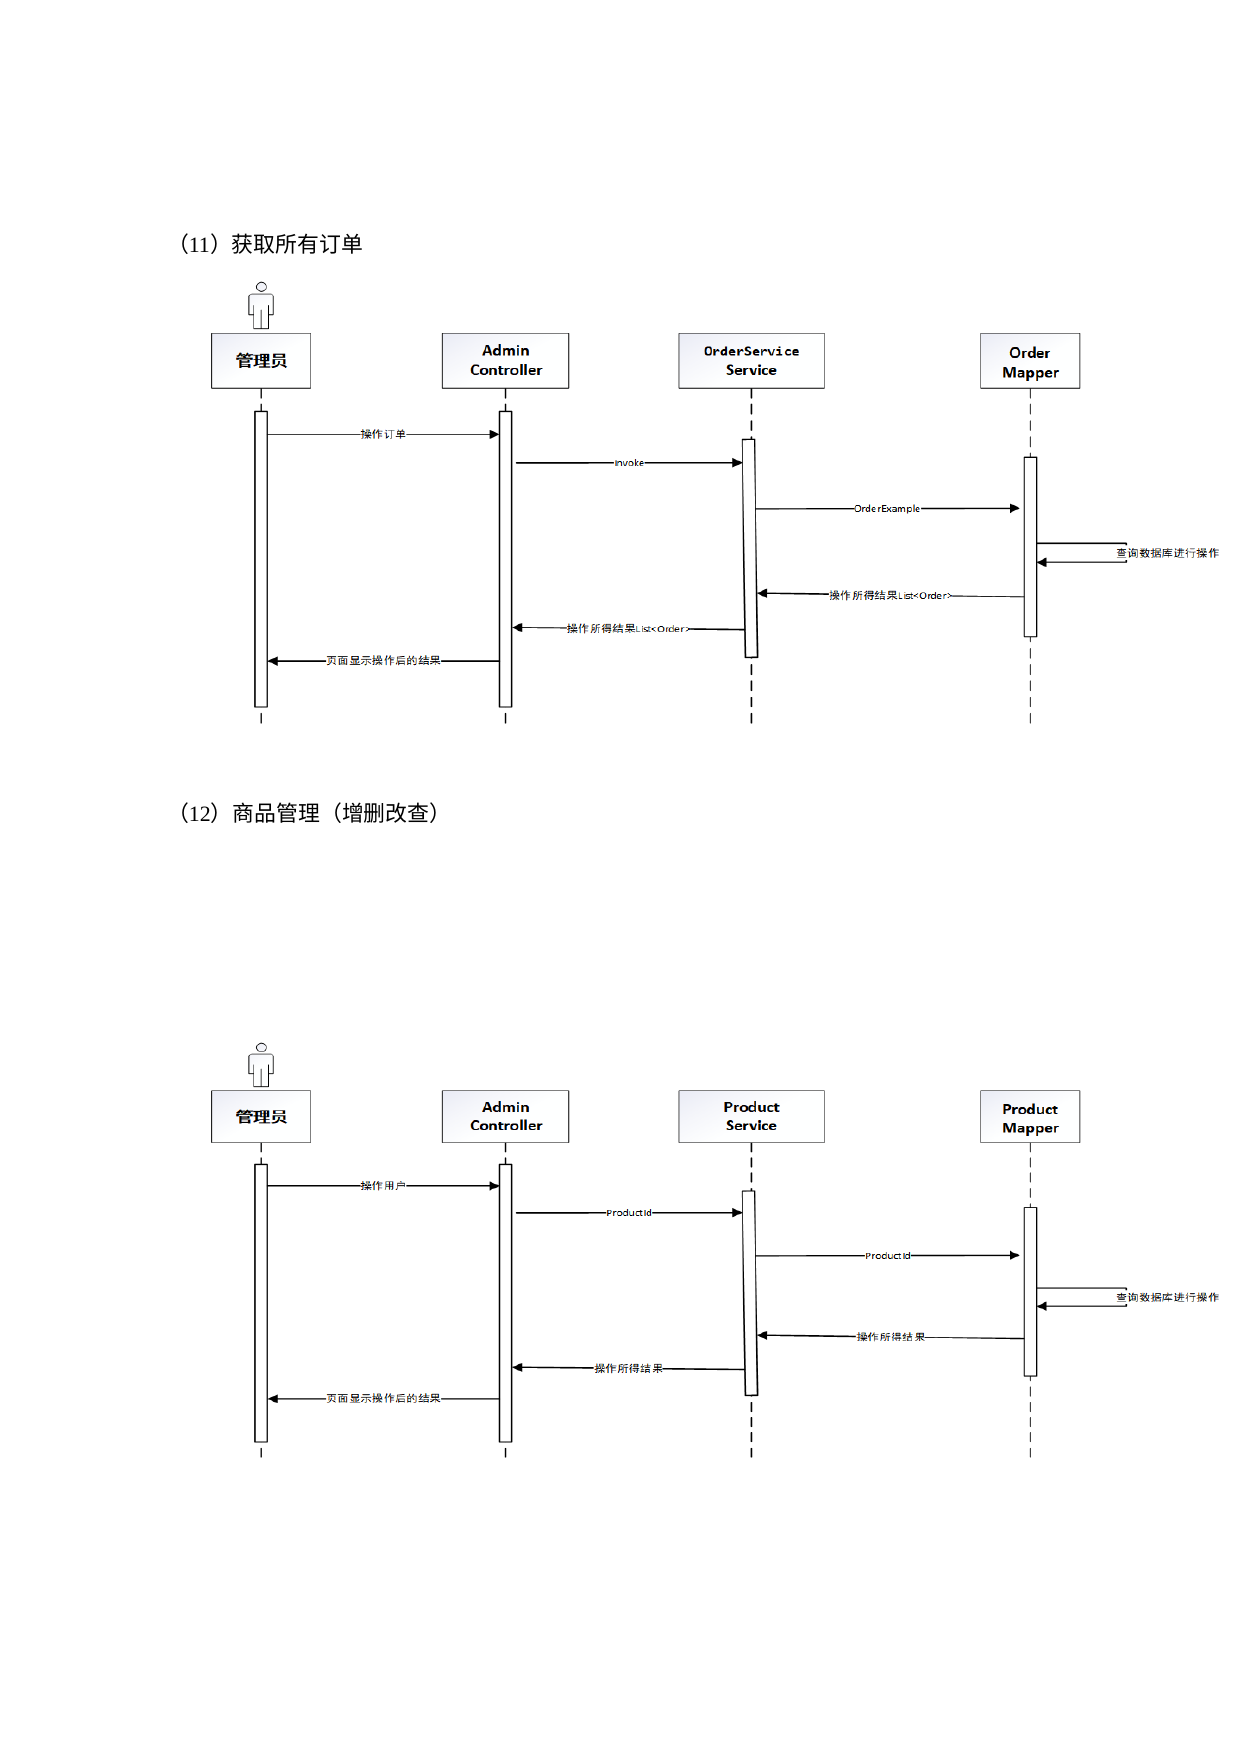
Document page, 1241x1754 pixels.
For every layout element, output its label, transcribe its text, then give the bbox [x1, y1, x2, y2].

picture [210, 1042, 1225, 1458]
picture [210, 281, 1225, 724]
text （11）获取所有订单 [167, 227, 1053, 259]
